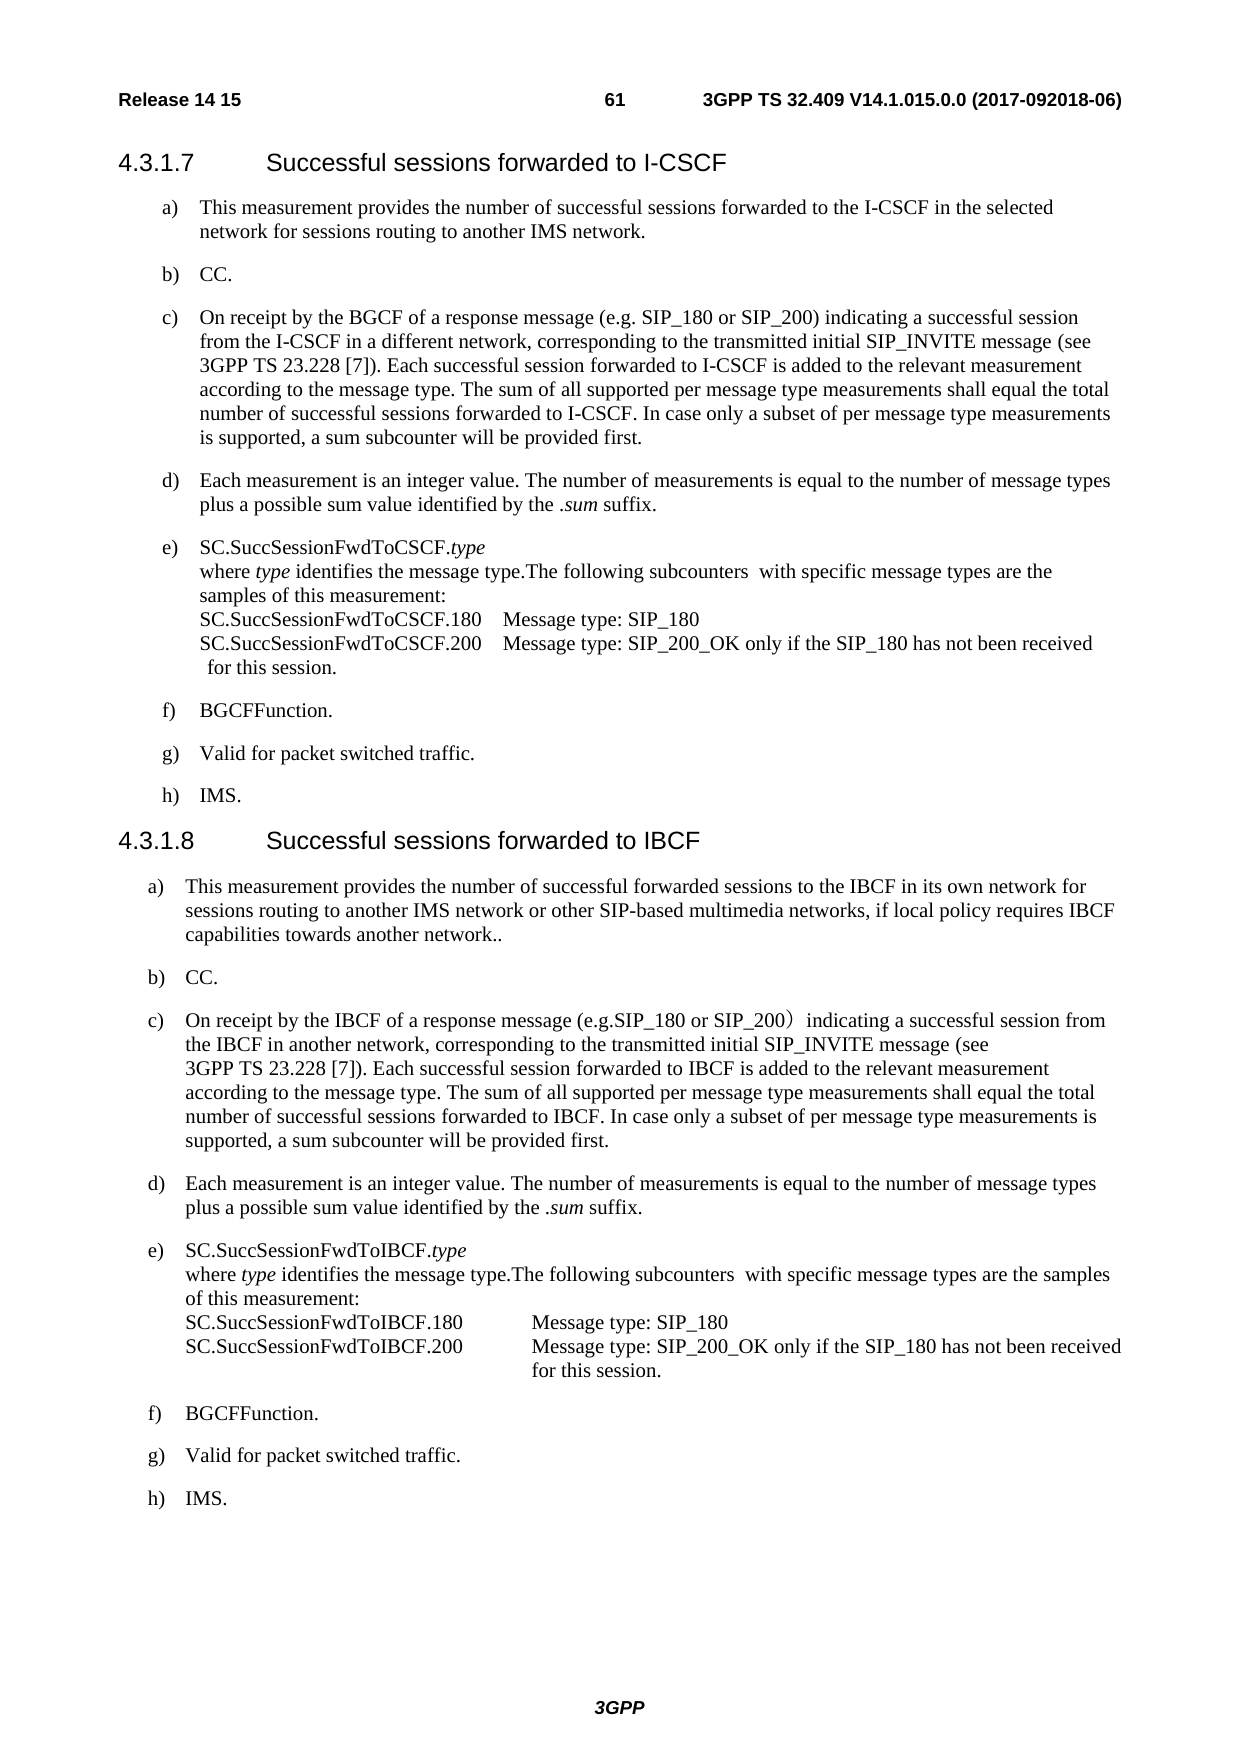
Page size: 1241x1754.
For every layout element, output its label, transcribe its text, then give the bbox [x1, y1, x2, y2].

list 4.3.1.7 Successful sessions forwarded to I-CSCF [118, 147, 1122, 176]
list IMS. [148, 1486, 1122, 1510]
list BGCFFunction. [148, 1401, 1122, 1425]
list This measurement provides the number of successful sessions forwarded to the I-CSCF in the selected network for sessions routing to another IMS network. [162, 195, 1122, 243]
list Valid for packet switched traffic. [162, 741, 1122, 765]
list 4.3.1.8 Successful sessions forwarded to IBCF [118, 826, 1122, 855]
list Each measurement is an integer value. The number of measurements is equal to the number of message types plus a possible sum value identified by the .sum suffix. [148, 1171, 1122, 1219]
list BGCFFunction. [162, 698, 1122, 722]
list This measurement provides the number of successful forwarded sessions to the IBCF in its own network for sessions routing to another IMS network or other SIP-based multimedia networks, if local policy requires IBCF capabilities towards another network.. [148, 874, 1122, 946]
list Valid for packet switched traffic. [148, 1443, 1122, 1467]
list Each measurement is an integer value. The number of measurements is equal to the number of message types plus a possible sum value identified by the .sum suffix. [162, 468, 1122, 516]
list On receipt by the BGCF of a response message (e.g. SIP_180 or SIP_200) indicating a successful session from the I-CSCF in a different network, corresponding to the transmitted initial SIP_INVITE message (see 3GPP TS 23.228 [7]). Each successful session forwarded to I-CSCF is added to the relevant measurement according to the message type. The sum of all supported per message type measurements shall equal the total number of successful sessions forwarded to I-CSCF. In case only a subset of per message type measurements is supported, a sum subcounter will be provided first. [162, 305, 1122, 449]
list CC. [148, 965, 1122, 989]
list SC.SuccSessionFwdToCSCF.type where type identifies the message type.The following subcounters with specific message types are the samples of this measurement: SC.SuccSessionFwdToCSCF.180 Message type: SIP_180 SC.SuccSessionFwdToCSCF.200 Message type: SIP_200_OK only if the SIP_180 has not been received for this session. [162, 535, 1122, 679]
list IMS. [162, 783, 1122, 807]
list CC. [162, 262, 1122, 286]
list On receipt by the IBCF of a response message (e.g.SIP_180 or SIP_200）indicating a successful session from the IBCF in another network, corresponding to the transmitted initial SIP_INVITE message (see 3GPP TS 23.228 [7]). Each successful session forwarded to IBCF is added to the relevant measurement according to the message type. The sum of all supported per message type measurements shall equal the total number of successful sessions forwarded to IBCF. In case only a subset of per message type measurements is supported, a sum subcounter will be provided first. [148, 1007, 1122, 1152]
list SC.SuccSessionFwdToIBCF.type where type identifies the message type.The following subcounters with specific message types are the samples of this measurement: SC.SuccSessionFwdToIBCF.180 Message type: SIP_180 SC.SuccSessionFwdToIBCF.200 Message type: SIP_200_OK only if the SIP_180 has not been received for this session. [148, 1237, 1122, 1382]
